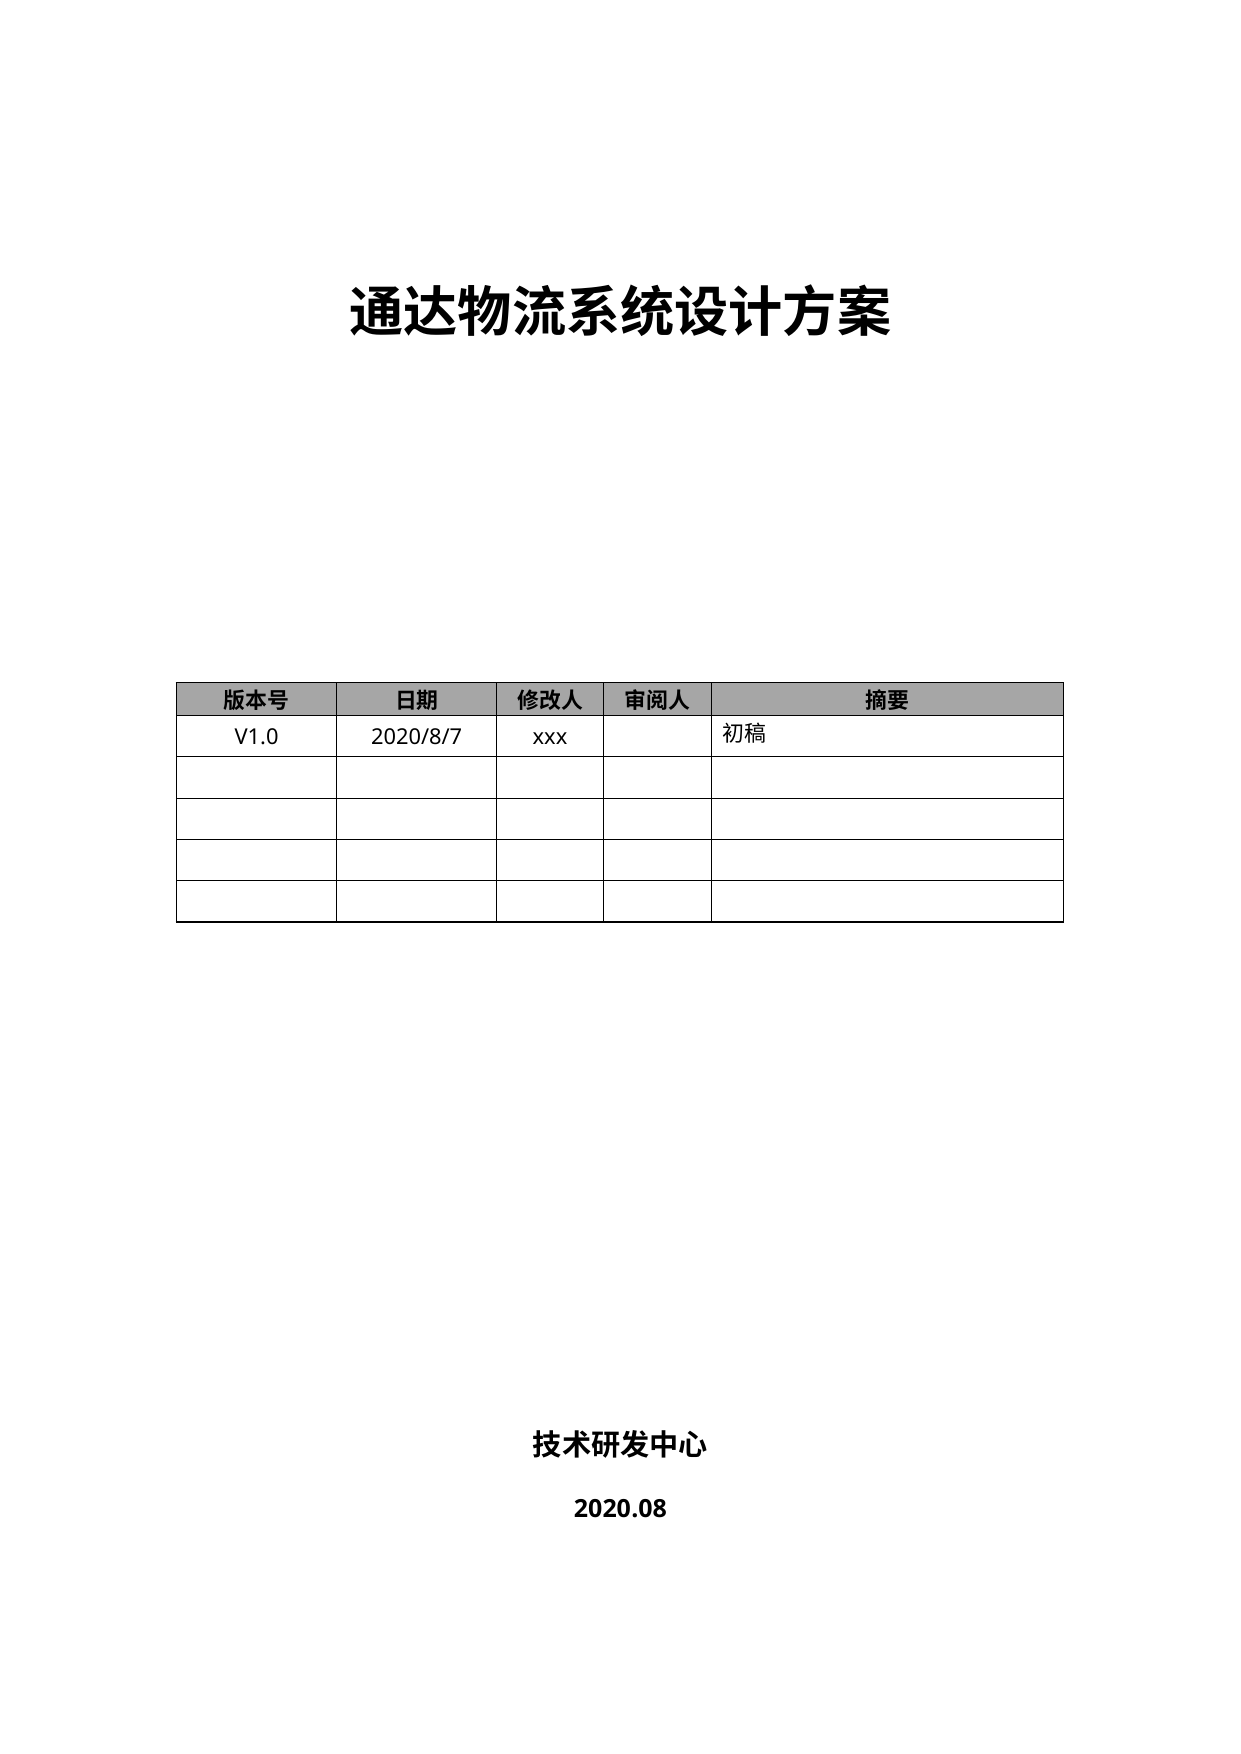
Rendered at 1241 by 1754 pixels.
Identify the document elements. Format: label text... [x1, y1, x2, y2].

table_header 修改人 [497, 683, 603, 715]
table_cell V1.0 [177, 716, 336, 756]
table_cell [177, 881, 336, 921]
table_header 摘要 [712, 683, 1063, 715]
table_cell [604, 881, 711, 921]
table_cell [712, 757, 1063, 797]
table_cell [337, 881, 496, 921]
table_header 审阅人 [604, 683, 711, 715]
table_cell 初稿 [712, 716, 1063, 756]
text 技术研发中心 [187, 1410, 1053, 1475]
table_cell 2020/8/7 [337, 716, 496, 756]
table_cell xxx [497, 716, 603, 756]
table_cell [712, 799, 1063, 839]
table_cell [177, 757, 336, 797]
table_cell [497, 799, 603, 839]
table_cell [604, 757, 711, 797]
text 通达物流系统设计方案 [187, 259, 1053, 357]
table_header 版本号 [177, 683, 336, 715]
table_cell [337, 757, 496, 797]
table_cell [712, 881, 1063, 921]
table_cell [604, 799, 711, 839]
table_cell [337, 840, 496, 880]
text 2020.08 [187, 1475, 1053, 1540]
table_cell [177, 840, 336, 880]
table_cell [497, 757, 603, 797]
table_cell [337, 799, 496, 839]
table_cell [604, 716, 711, 756]
table_cell [497, 881, 603, 921]
table_header 日期 [337, 683, 496, 715]
table_cell [497, 840, 603, 880]
table_cell [712, 840, 1063, 880]
table_cell [177, 799, 336, 839]
table_cell [604, 840, 711, 880]
